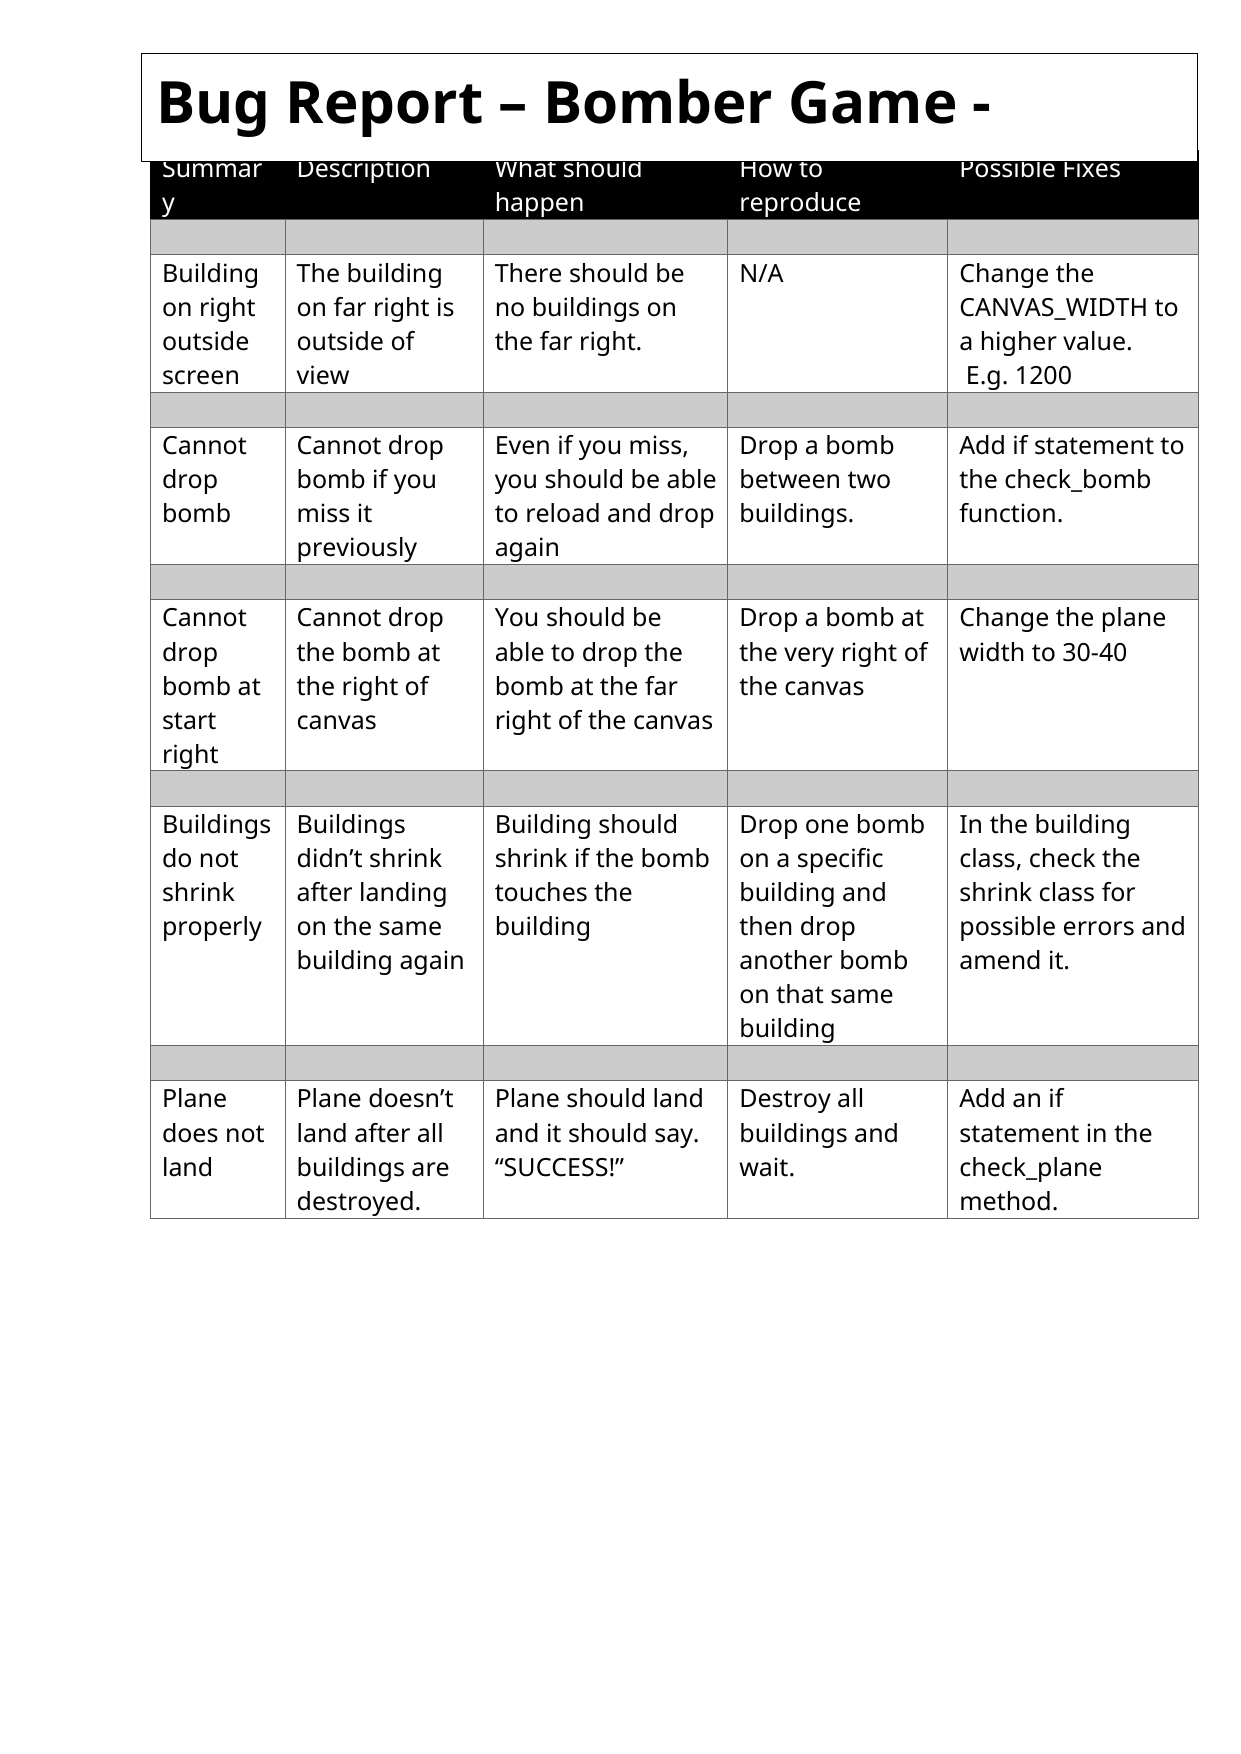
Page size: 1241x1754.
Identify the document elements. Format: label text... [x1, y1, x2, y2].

table_cell [948, 220, 1198, 254]
table_cell [484, 565, 727, 599]
table_header Summary [151, 162, 285, 219]
table_cell [484, 220, 727, 254]
table_cell Building should shrink if the bomb touches the building [484, 807, 727, 1045]
table_cell [728, 220, 947, 254]
table_cell The building on far right is outside of view [286, 255, 483, 392]
table_cell [286, 1046, 483, 1080]
table_cell [286, 393, 483, 427]
table_cell Destroy all buildings and wait. [728, 1081, 947, 1217]
table_cell There should be no buildings on the far right. [484, 255, 727, 392]
table_cell Cannot drop bomb at start right [151, 600, 285, 770]
table_cell [728, 565, 947, 599]
table_cell Buildings do not shrink properly [151, 807, 285, 1045]
table_cell [286, 771, 483, 806]
table_cell Add if statement to the check_bomb function. [948, 428, 1198, 564]
table_cell You should be able to drop the bomb at the far right of the canvas [484, 600, 727, 770]
table_header Description [286, 162, 483, 219]
table_cell [948, 1046, 1198, 1080]
table_cell [728, 393, 947, 427]
table_header What should happen [484, 162, 727, 219]
table_cell Plane doesn’t land after all buildings are destroyed. [286, 1081, 483, 1217]
table_cell Even if you miss, you should be able to reload and drop again [484, 428, 727, 564]
table_header Possible Fixes [948, 162, 1198, 219]
table_cell [286, 220, 483, 254]
table_cell Change the plane width to 30-40 [948, 600, 1198, 770]
table_cell Plane should land and it should say. “SUCCESS!” [484, 1081, 727, 1217]
table_cell [484, 771, 727, 806]
table_cell Drop one bomb on a specific building and then drop another bomb on that same building [728, 807, 947, 1045]
table_cell Buildings didn’t shrink after landing on the same building again [286, 807, 483, 1045]
table_cell [151, 1046, 285, 1080]
table_cell [151, 771, 285, 806]
table_cell [286, 565, 483, 599]
table_cell Building on right outside screen [151, 255, 285, 392]
table_cell [151, 565, 285, 599]
table_cell N/A [728, 255, 947, 392]
table_cell Change the CANVAS_WIDTH to a higher value. E.g. 1200 [948, 255, 1198, 392]
table_cell Cannot drop the bomb at the right of canvas [286, 600, 483, 770]
table_cell Cannot drop bomb [151, 428, 285, 564]
table_cell [948, 393, 1198, 427]
table_header How to reproduce [728, 162, 947, 219]
table_cell Add an if statement in the check_plane method. [948, 1081, 1198, 1217]
table_cell [948, 565, 1198, 599]
table_cell [728, 771, 947, 806]
table_cell Plane does not land [151, 1081, 285, 1217]
table_cell [151, 220, 285, 254]
table_cell In the building class, check the shrink class for possible errors and amend it. [948, 807, 1198, 1045]
table_cell Cannot drop bomb if you miss it previously [286, 428, 483, 564]
table_cell [948, 771, 1198, 806]
table_cell [484, 393, 727, 427]
table_cell [151, 393, 285, 427]
table_cell [484, 1046, 727, 1080]
table_cell Drop a bomb between two buildings. [728, 428, 947, 564]
table_cell Drop a bomb at the very right of the canvas [728, 600, 947, 770]
table_cell [728, 1046, 947, 1080]
